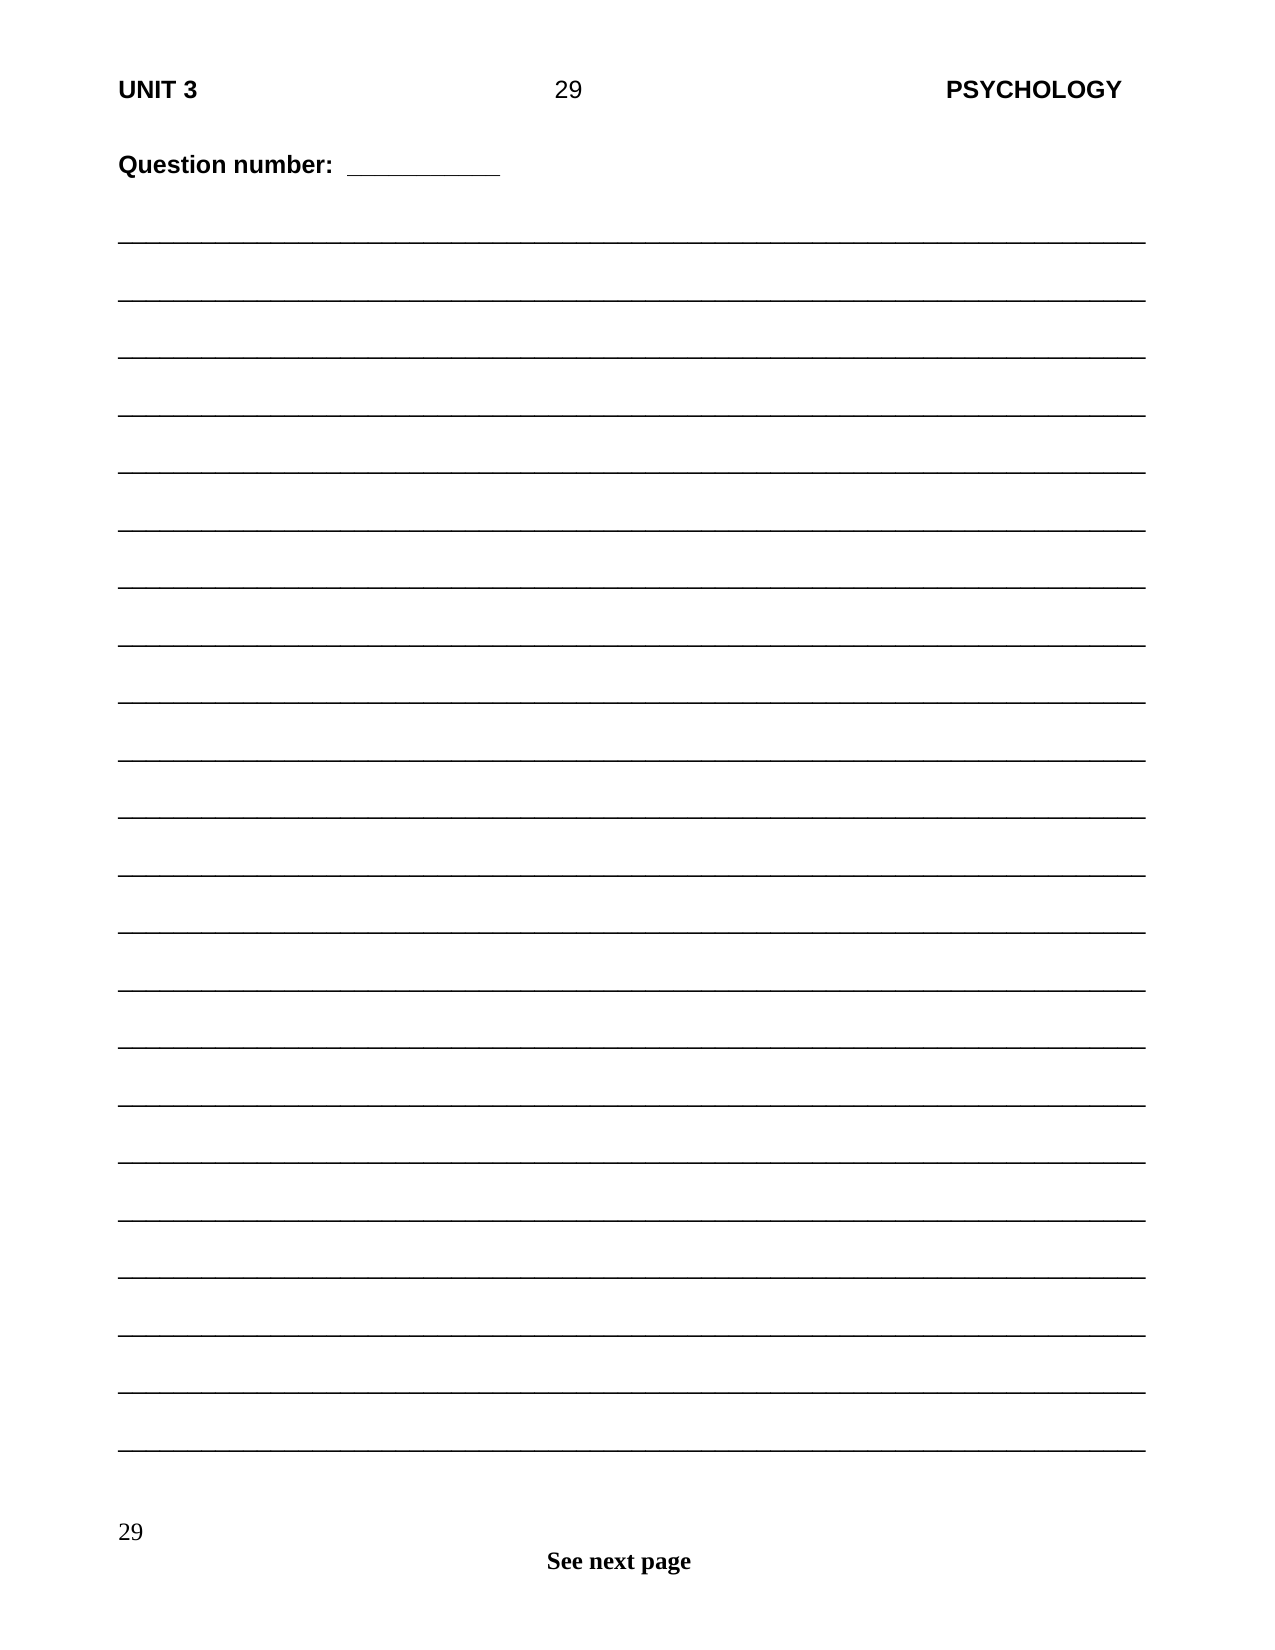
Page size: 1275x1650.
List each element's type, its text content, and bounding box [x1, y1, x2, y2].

text Question number: ___________ [118, 150, 1157, 179]
